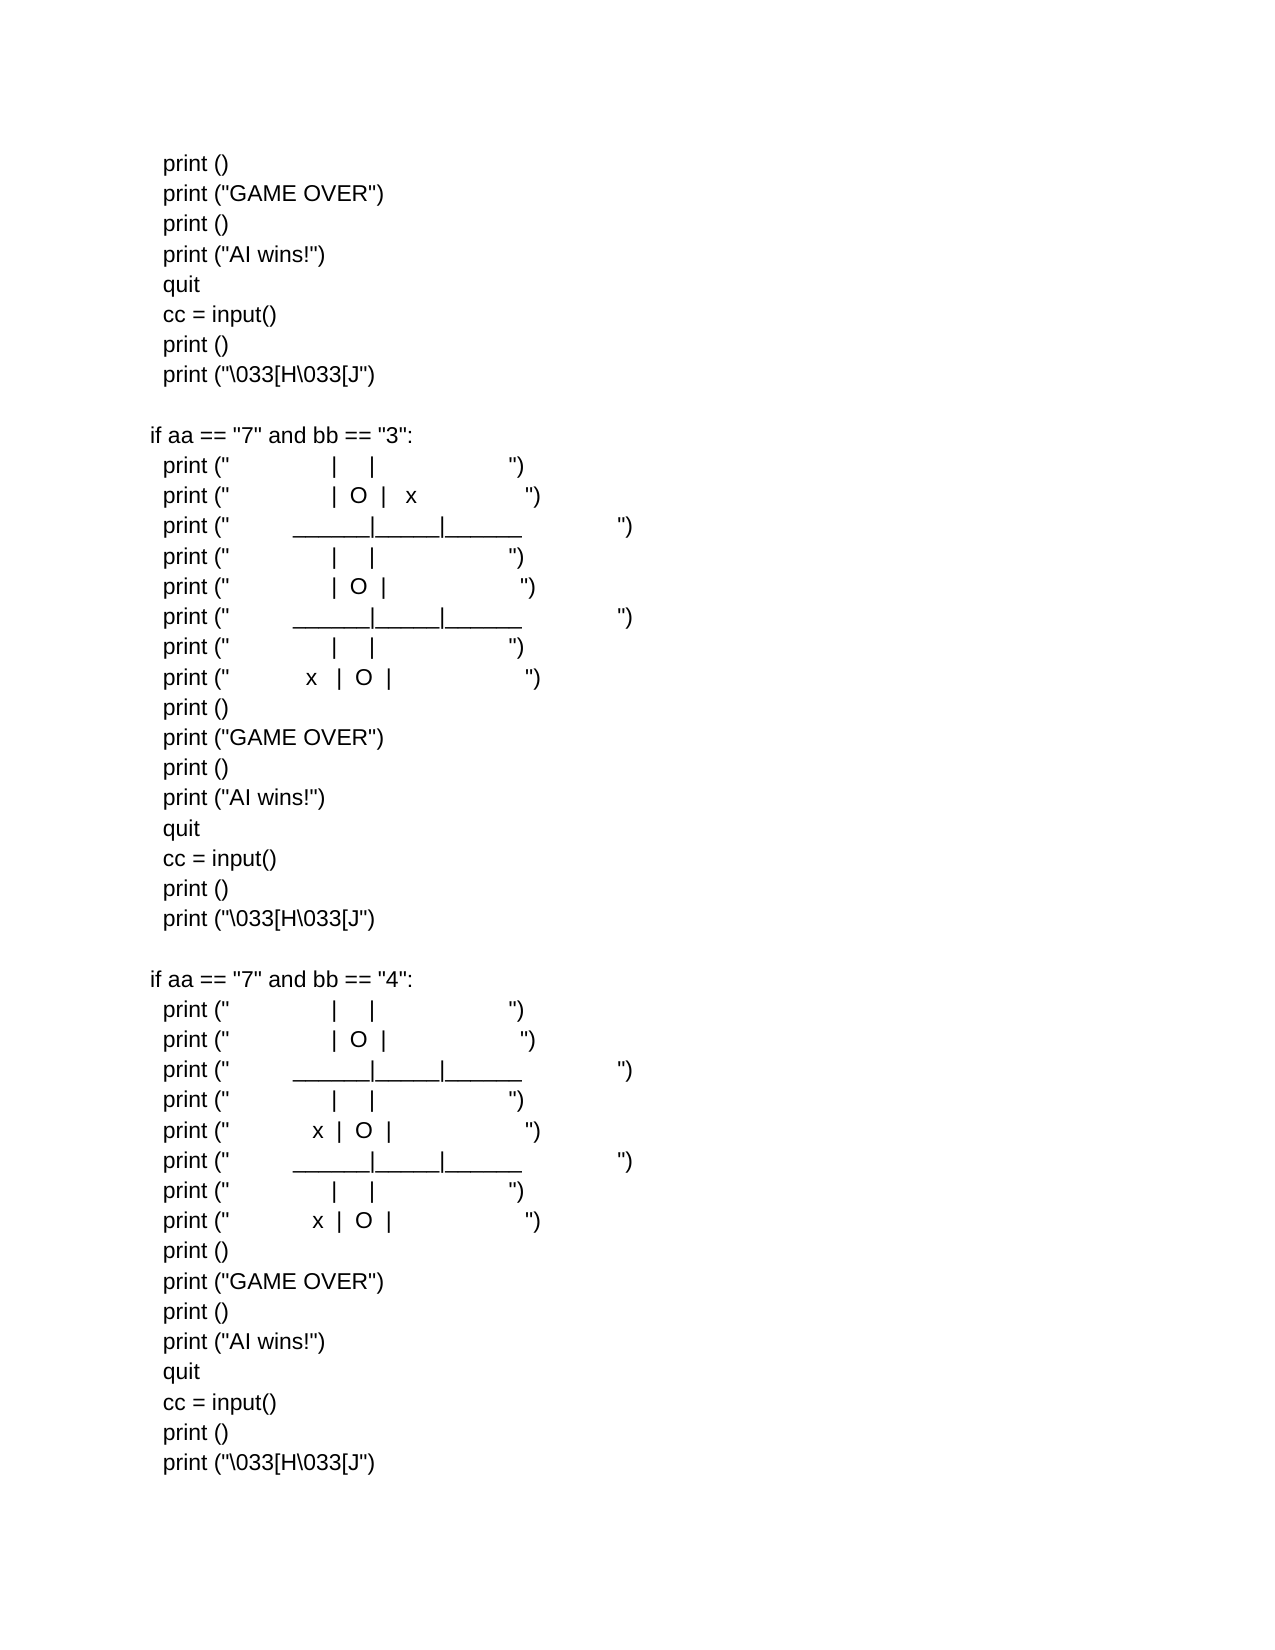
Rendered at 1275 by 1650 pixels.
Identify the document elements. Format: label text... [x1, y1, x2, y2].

text print ("GAME OVER") [150, 180, 1125, 207]
text quit [150, 1358, 1125, 1385]
text print () [150, 1419, 1125, 1445]
text cc = input() [150, 845, 1125, 871]
text print ("GAME OVER") [150, 724, 1125, 750]
text print (" ______|_____|______ ") [150, 603, 1125, 629]
text print () [150, 875, 1125, 901]
text print () [150, 150, 1125, 176]
text print ("\033[H\033[J") [150, 1449, 1125, 1475]
text print () [150, 694, 1125, 720]
text print (" | | ") [150, 1177, 1125, 1203]
text cc = input() [150, 301, 1125, 327]
text print (" ______|_____|______ ") [150, 1147, 1125, 1173]
text quit [150, 814, 1125, 841]
text cc = input() [150, 1388, 1125, 1415]
text print (" | | ") [150, 543, 1125, 569]
text print () [150, 1237, 1125, 1264]
text print () [150, 331, 1125, 358]
text print () [150, 754, 1125, 781]
text print (" | | ") [150, 1086, 1125, 1113]
text if aa == "7" and bb == "3": [150, 422, 1125, 448]
text print () [150, 210, 1125, 237]
text print (" | | ") [150, 452, 1125, 478]
text print ("\033[H\033[J") [150, 905, 1125, 932]
text print ("AI wins!") [150, 1328, 1125, 1354]
text quit [150, 271, 1125, 297]
text print (" | | ") [150, 996, 1125, 1022]
text print (" ______|_____|______ ") [150, 1056, 1125, 1083]
text print (" | | ") [150, 633, 1125, 660]
text print (" | O | ") [150, 1026, 1125, 1052]
text print ("GAME OVER") [150, 1268, 1125, 1294]
text if aa == "7" and bb == "4": [150, 966, 1125, 992]
text print (" x | O | ") [150, 663, 1125, 690]
text print (" x | O | ") [150, 1207, 1125, 1234]
text print ("AI wins!") [150, 241, 1125, 267]
text print ("\033[H\033[J") [150, 361, 1125, 388]
text print () [150, 1298, 1125, 1324]
text print (" | O | ") [150, 573, 1125, 599]
text print (" ______|_____|______ ") [150, 512, 1125, 539]
text print (" x | O | ") [150, 1117, 1125, 1143]
text print (" | O | x ") [150, 482, 1125, 509]
text print ("AI wins!") [150, 784, 1125, 811]
